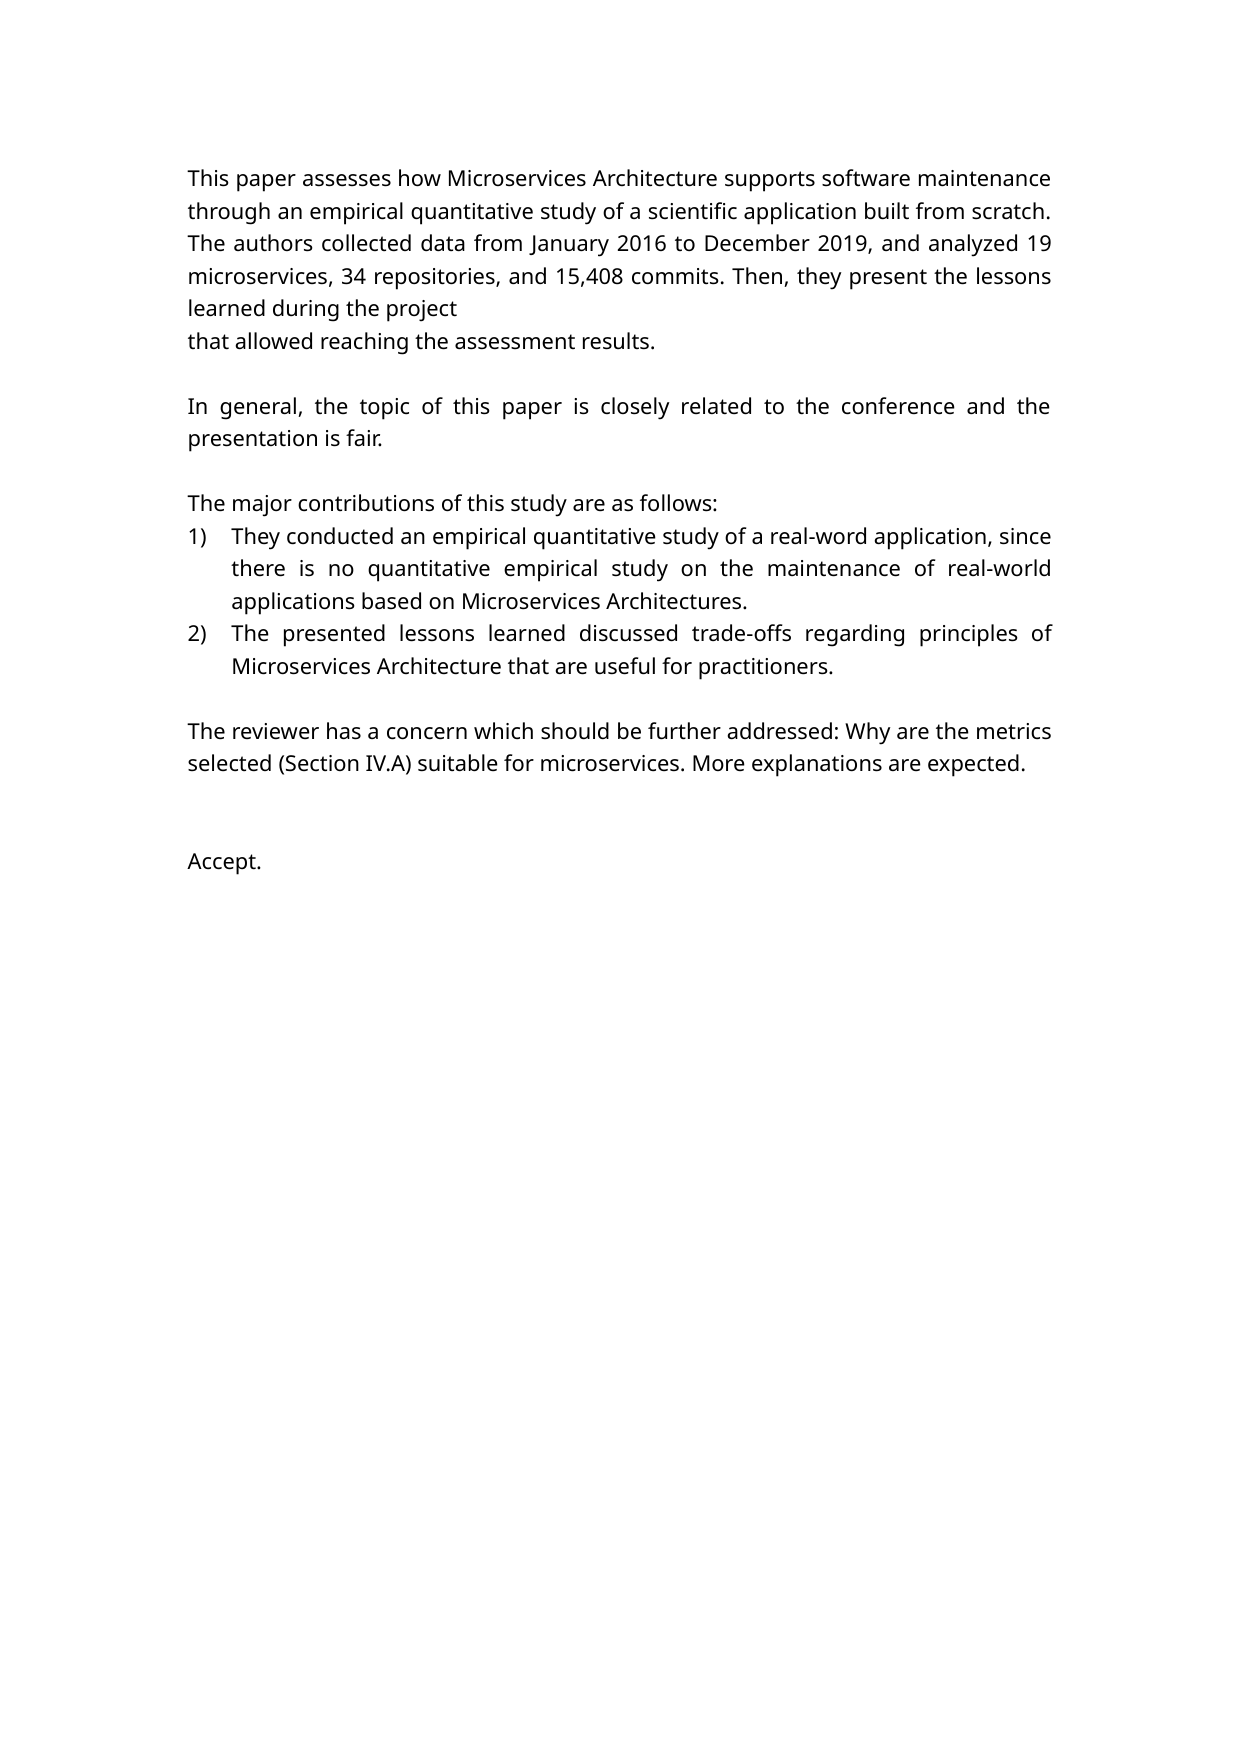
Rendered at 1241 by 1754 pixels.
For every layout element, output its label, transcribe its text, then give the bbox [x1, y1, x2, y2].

list They conducted an empirical quantitative study of a real-word application, since there is no quantitative empirical study on the maintenance of real-world applications based on Microservices Architectures. [187, 519, 1053, 617]
text The reviewer has a concern which should be further addressed: Why are the metrics selected (Section IV.A) suitable for microservices. More explanations are expected. [187, 714, 1053, 779]
text The major contributions of this study are as follows: [187, 487, 1053, 519]
text In general, the topic of this paper is closely related to the conference and the presentation is fair. [187, 389, 1053, 454]
list The presented lessons learned discussed trade-offs regarding principles of Microservices Architecture that are useful for practitioners. [187, 617, 1053, 682]
text that allowed reaching the assessment results. [187, 324, 1053, 357]
text Accept. [187, 844, 1053, 877]
text This paper assesses how Microservices Architecture supports software maintenance through an empirical quantitative study of a scientific application built from scratch. The authors collected data from January 2016 to December 2019, and analyzed 19 microservices, 34 repositories, and 15,408 commits. Then, they present the lessons learned during the project [187, 162, 1053, 324]
